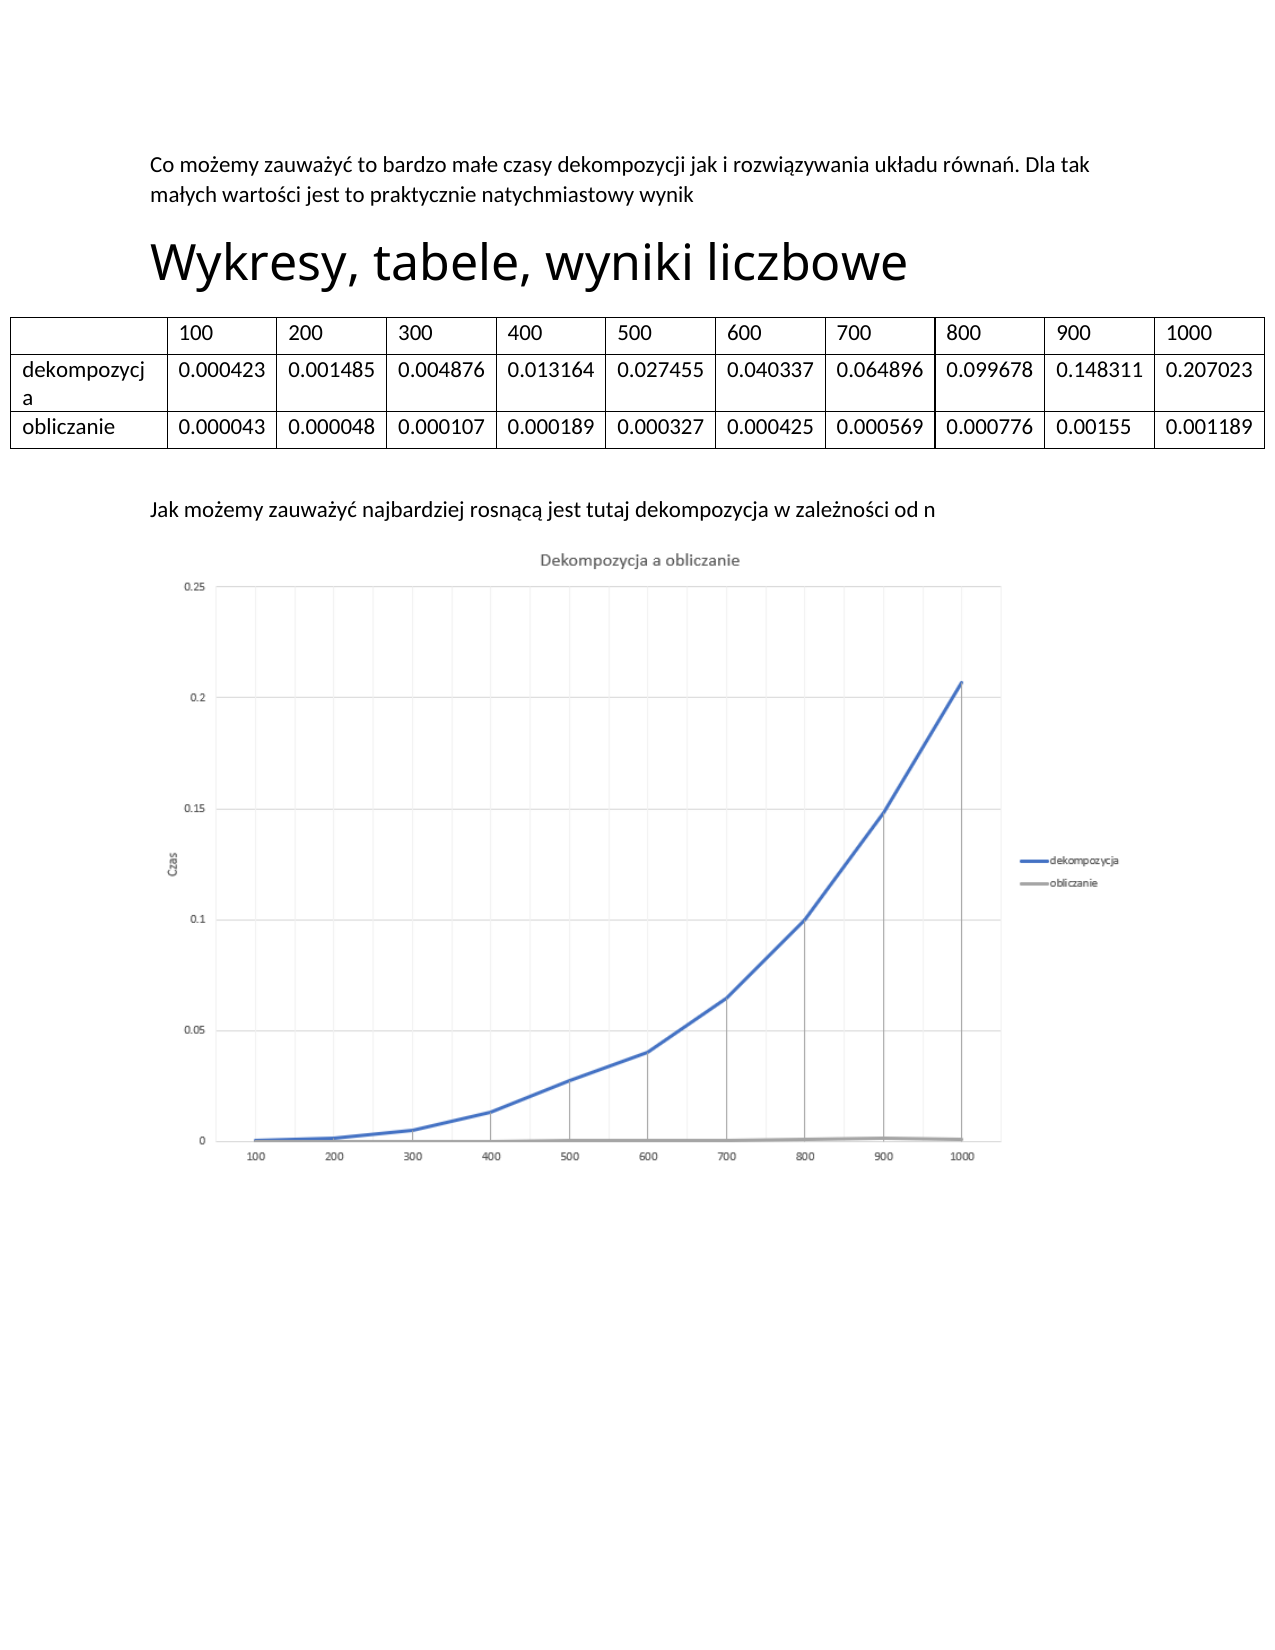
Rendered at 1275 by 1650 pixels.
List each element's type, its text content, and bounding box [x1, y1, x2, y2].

table_header 1000 [1155, 318, 1264, 354]
table_cell 0.001485 [277, 355, 386, 411]
table_cell dekompozycja [11, 355, 167, 411]
table_cell 0.004876 [387, 355, 496, 411]
table_header 500 [606, 318, 715, 354]
table_header 900 [1045, 318, 1154, 354]
table_cell 0.027455 [606, 355, 715, 411]
table_cell 0.000043 [168, 412, 276, 448]
table_cell 0.000048 [277, 412, 386, 448]
text Wykresy, tabele, wyniki liczbowe [150, 227, 1125, 295]
table_header 700 [826, 318, 934, 354]
table_header 300 [387, 318, 496, 354]
table_cell obliczanie [11, 412, 167, 448]
table_cell 0.000423 [168, 355, 276, 411]
text Co możemy zauważyć to bardzo małe czasy dekompozycji jak i rozwiązywania układu równań. Dla tak małych wartości jest to praktycznie natychmiastowy wynik [150, 150, 1125, 208]
table_cell 0.064896 [826, 355, 934, 411]
table_header 400 [497, 318, 605, 354]
table_cell 0.207023 [1155, 355, 1264, 411]
table_header 800 [936, 318, 1044, 354]
table_cell 0.000776 [936, 412, 1044, 448]
table_cell 0.040337 [716, 355, 825, 411]
table_cell 0.013164 [497, 355, 605, 411]
table_header 100 [168, 318, 276, 354]
table_cell 0.099678 [936, 355, 1044, 411]
table_cell 0.00155 [1045, 412, 1154, 448]
text Jak możemy zauważyć najbardziej rosnącą jest tutaj dekompozycja w zależności od n [150, 496, 1125, 524]
table_cell 0.001189 [1155, 412, 1264, 448]
table_header 600 [716, 318, 825, 354]
table_header 200 [277, 318, 386, 354]
table_header [11, 318, 167, 354]
table_cell 0.000425 [716, 412, 825, 448]
picture [150, 542, 1125, 1166]
table_cell 0.000107 [387, 412, 496, 448]
table_cell 0.148311 [1045, 355, 1154, 411]
table_cell 0.000569 [826, 412, 934, 448]
table_cell 0.000189 [497, 412, 605, 448]
table_cell 0.000327 [606, 412, 715, 448]
